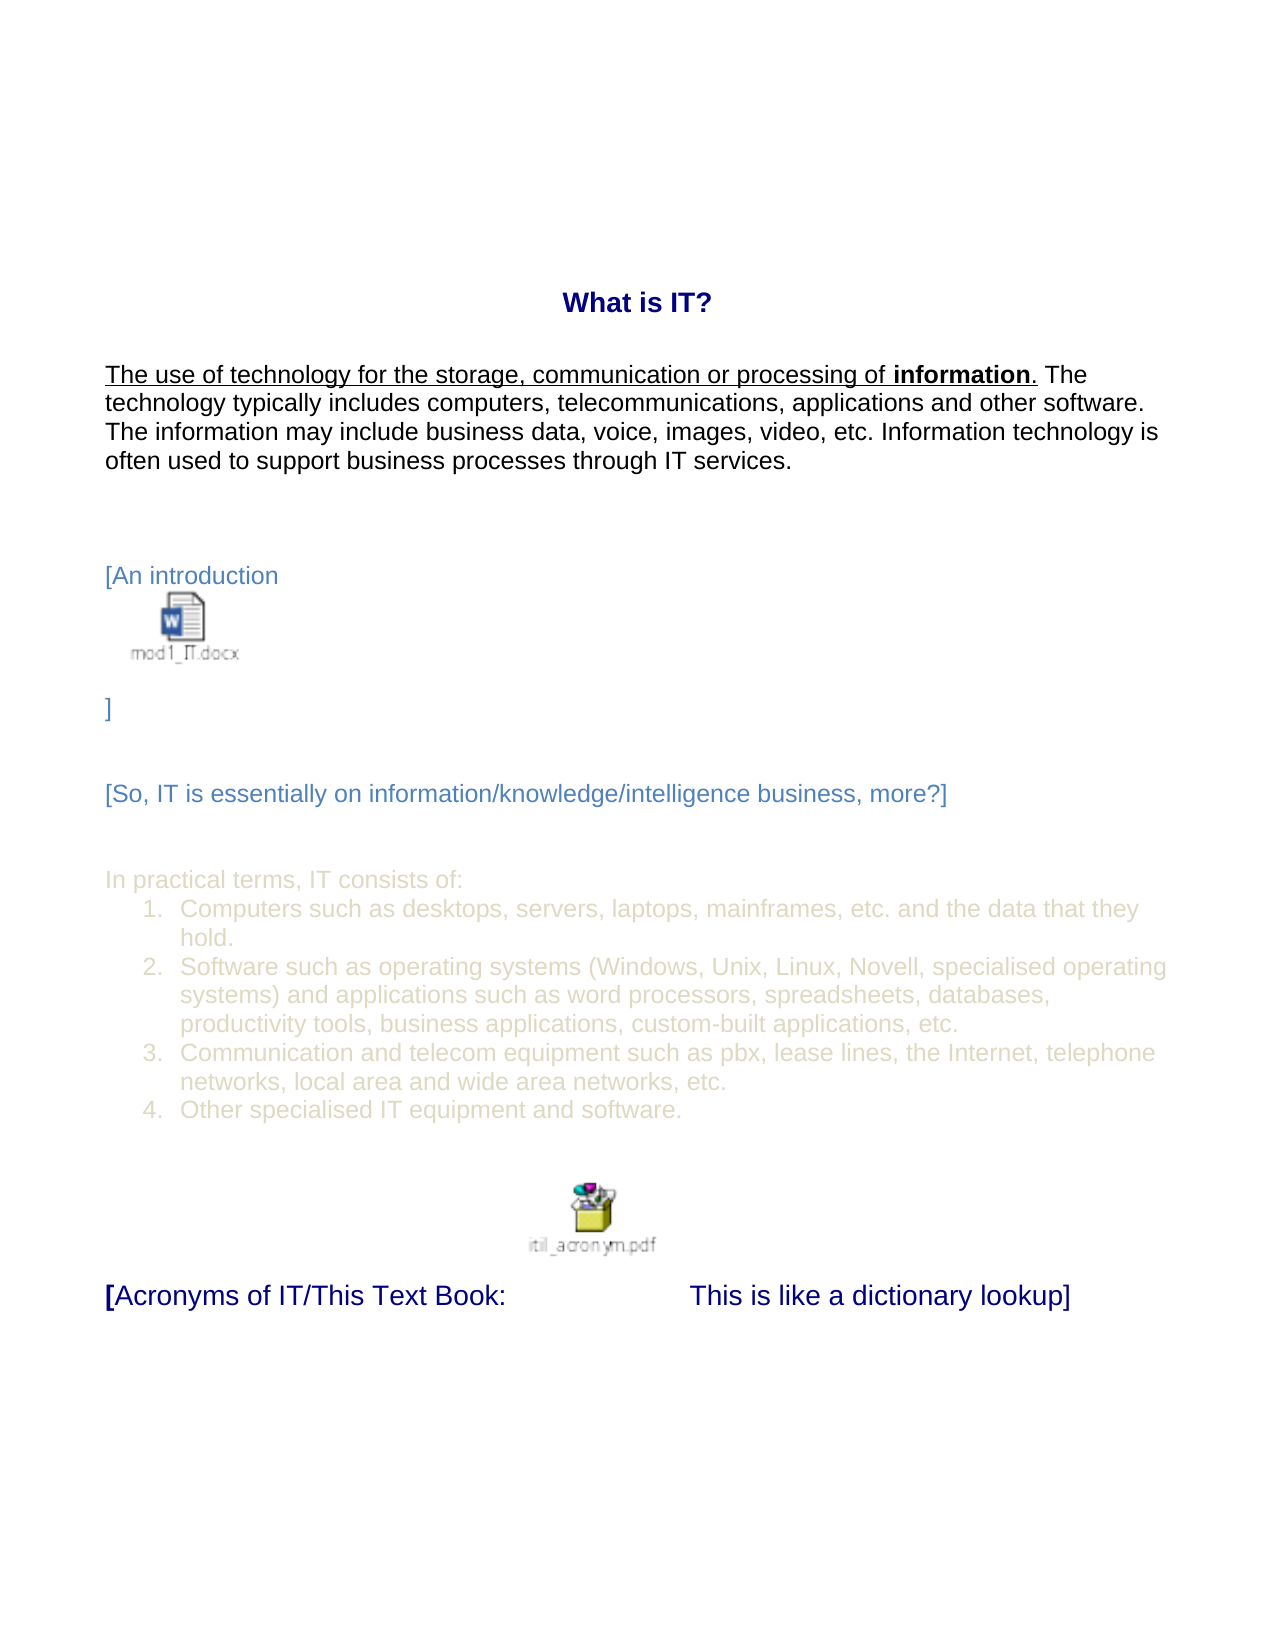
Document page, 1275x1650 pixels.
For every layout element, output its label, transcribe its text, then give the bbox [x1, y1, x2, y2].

list Communication and telecom equipment such as pbx, lease lines, the Internet, telephone networks, local area and wide area networks, etc. [142, 1038, 1170, 1095]
text [An introduction [105, 561, 1170, 590]
text [Acronyms of IT/This Text Book: This is like a dictionary lookup] [105, 1182, 1170, 1311]
list Other specialised IT equipment and software. [142, 1095, 1170, 1124]
text In practical terms, IT consists of: [105, 865, 1170, 894]
text ] [105, 693, 1170, 722]
subtitle What is IT? [105, 286, 1170, 318]
text [So, IT is essentially on information/knowledge/intelligence business, more?] [105, 779, 1170, 808]
list Computers such as desktops, servers, laptops, mainframes, etc. and the data that they hold. [142, 894, 1170, 952]
list Software such as operating systems (Windows, Unix, Linux, Novell, specialised operating systems) and applications such as word processors, spreadsheets, databases, productivity tools, business applications, custom-built applications, etc. [142, 952, 1170, 1038]
text The use of technology for the storage, communication or processing of information. The technology typically includes computers, telecommunications, applications and other software. The information may include business data, voice, images, video, etc. Information technology is often used to support business processes through IT services. [105, 360, 1170, 475]
